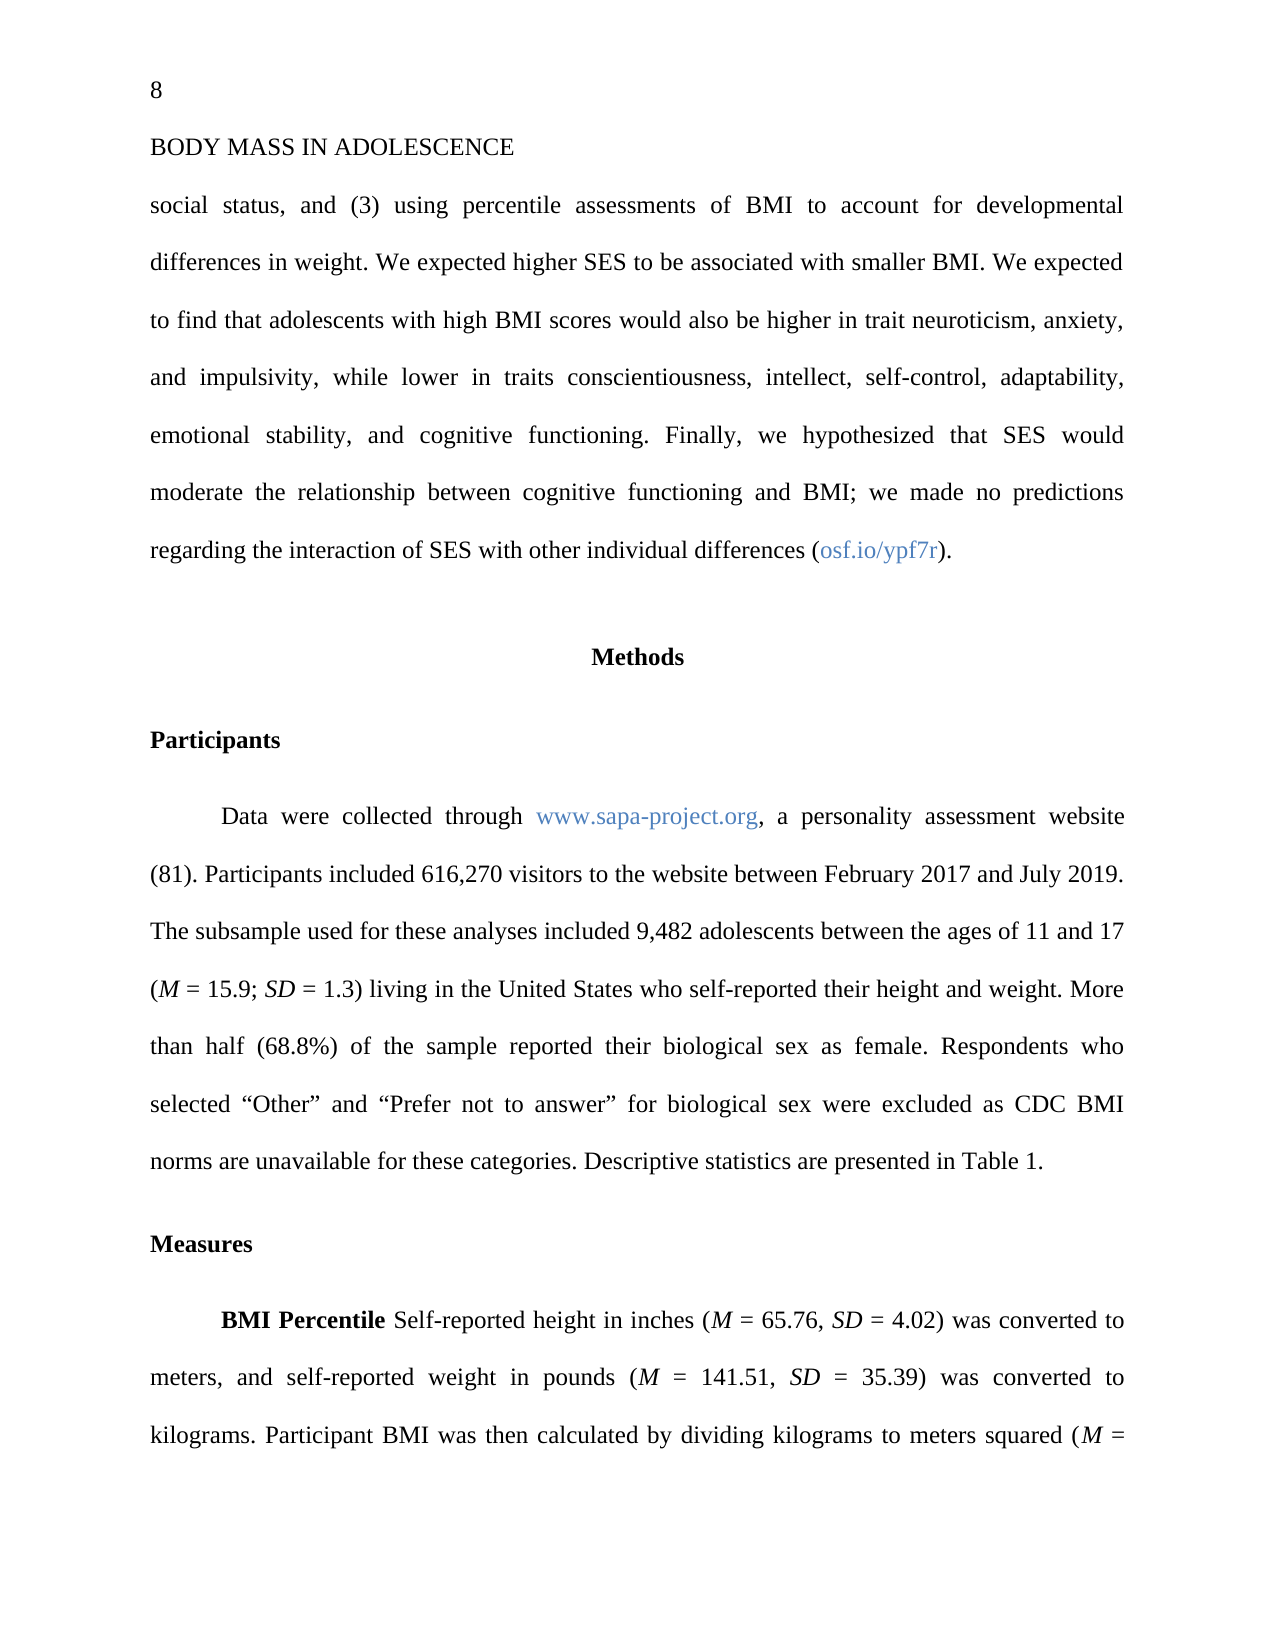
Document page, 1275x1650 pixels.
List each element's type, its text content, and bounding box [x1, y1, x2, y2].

subtitle Participants [150, 725, 1125, 754]
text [150, 1305, 1125, 1449]
subtitle Measures [150, 1229, 1125, 1257]
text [150, 190, 1125, 564]
text Data were collected through www.sapa-project.org, a personality assessment website (81). Participants included 616,270 visitors to the website between February 2017 and July 2019. The subsample used for these analyses included 9,482 adolescents between the ages of 11 and 17 (M = 15.9; SD = 1.3) living in the United States who self-reported their height and weight. More than half (68.8%) of the sample reported their biological sex as female. Respondents who selected “Other” and “Prefer not to answer” for biological sex were excluded as CDC BMI norms are unavailable for these categories. Descriptive statistics are presented in Table 1. [150, 801, 1125, 1175]
subtitle Methods [150, 642, 1125, 671]
